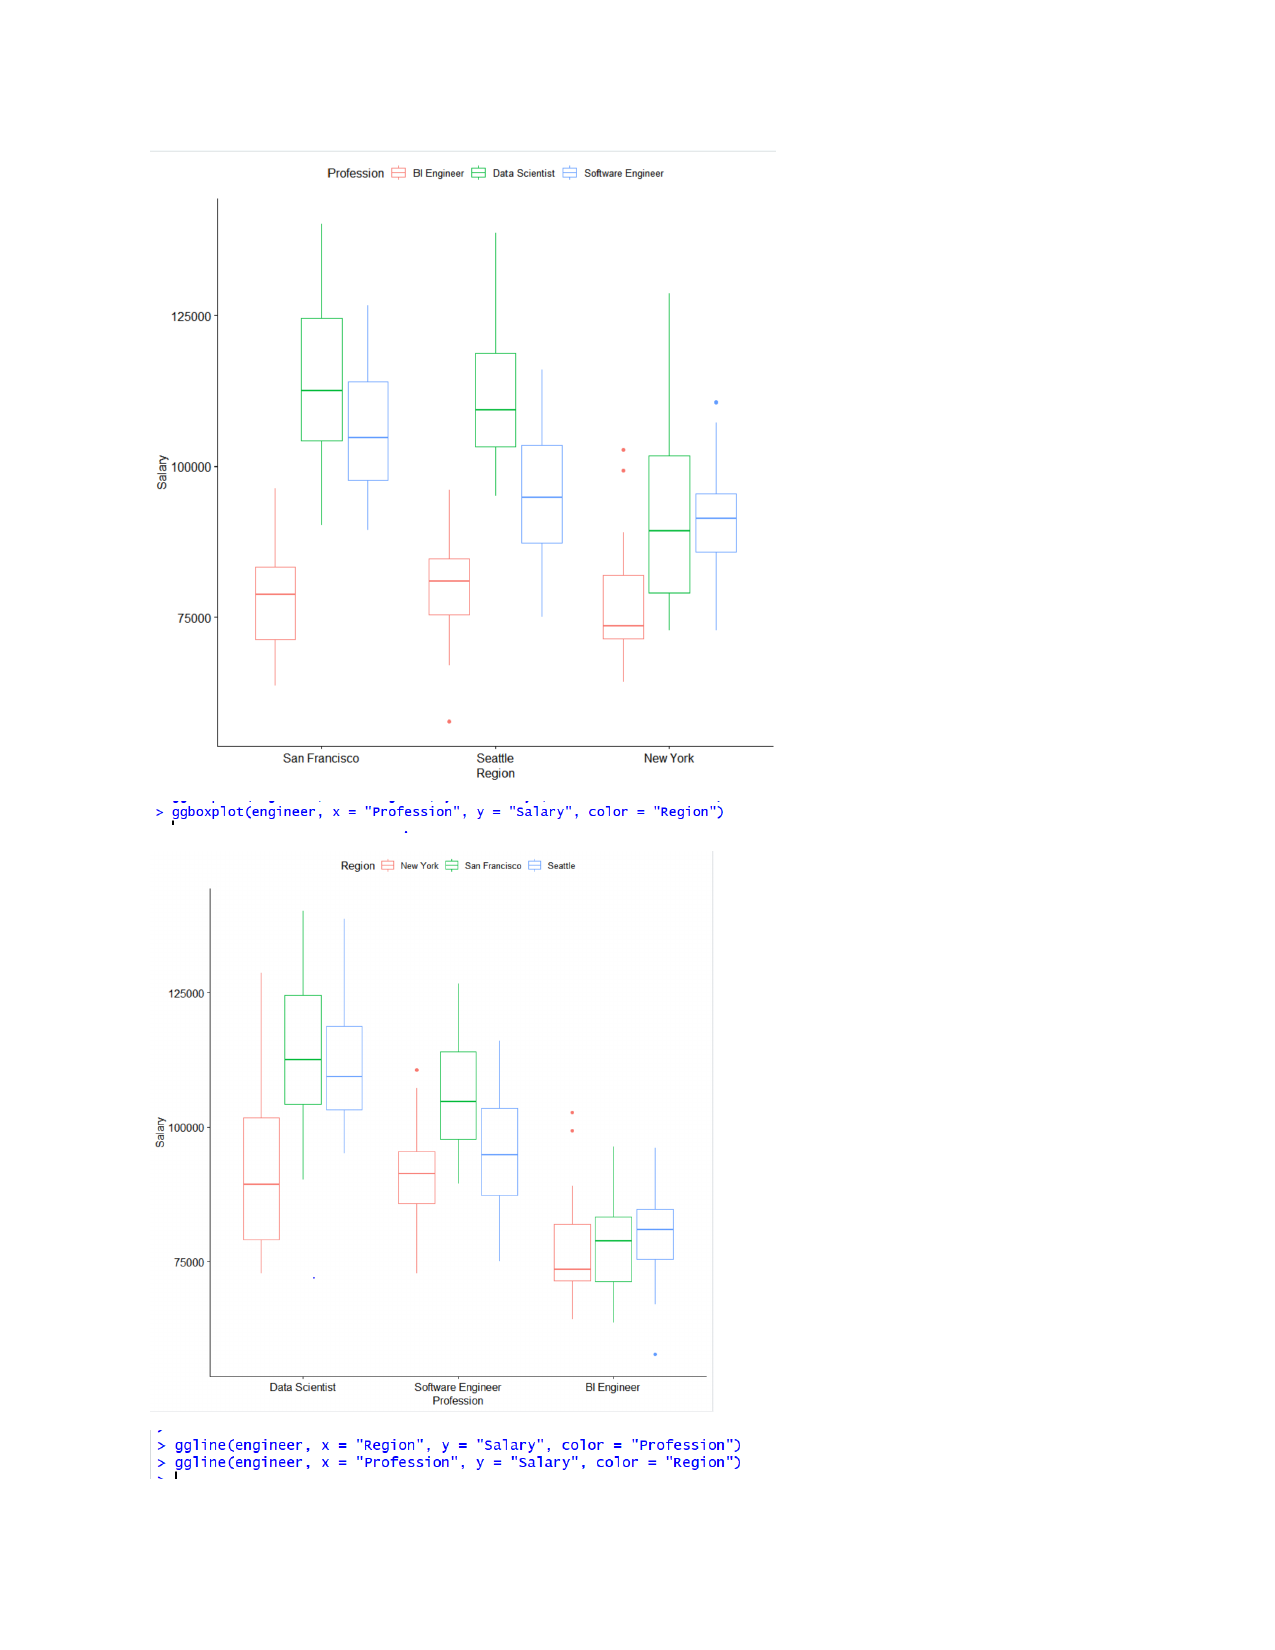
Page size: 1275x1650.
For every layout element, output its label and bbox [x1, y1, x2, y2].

picture [150, 801, 739, 833]
picture [150, 150, 776, 783]
picture [150, 1430, 765, 1479]
picture [150, 851, 714, 1412]
